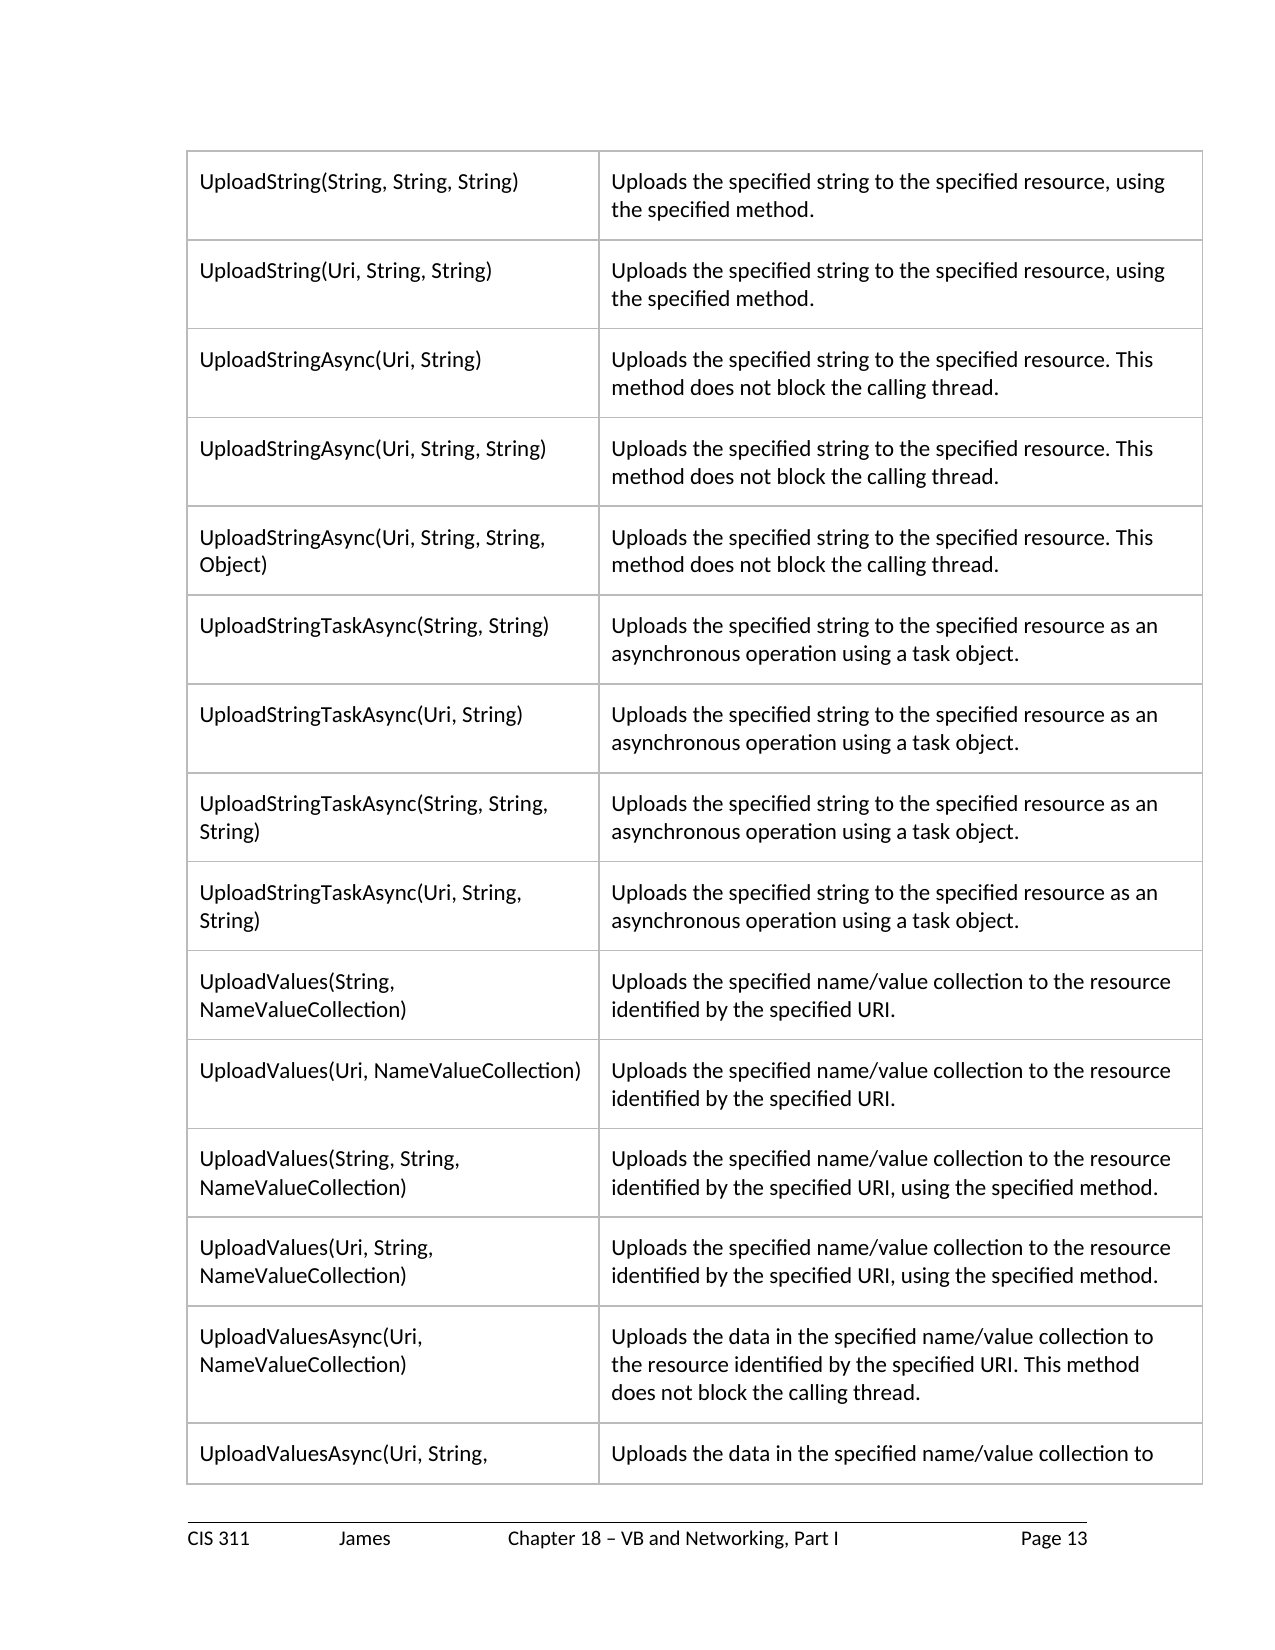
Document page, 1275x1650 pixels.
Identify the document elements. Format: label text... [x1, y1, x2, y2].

table_cell UploadValues(String, String, NameValueCollection) [188, 1129, 598, 1216]
table_cell UploadValues(String, NameValueCollection) [188, 951, 598, 1038]
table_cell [188, 1424, 598, 1483]
table_cell UploadStringAsync(Uri, String, String, Object) [188, 507, 598, 594]
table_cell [600, 1424, 1202, 1483]
table_cell UploadValues(Uri, NameValueCollection) [188, 1040, 598, 1127]
table_cell UploadStringAsync(Uri, String) [188, 329, 598, 417]
table_cell UploadString(String, String, String) [188, 152, 598, 239]
table_cell UploadStringTaskAsync(String, String) [188, 596, 598, 683]
table_cell UploadStringTaskAsync(Uri, String) [188, 685, 598, 772]
table_cell Uploads the specified string to the specified resource as an asynchronous operation using a task object. [600, 774, 1202, 861]
table_cell Uploads the specified name/value collection to the resource identified by the specified URI, using the specified method. [600, 1218, 1202, 1305]
table_cell Uploads the specified string to the specified resource. This method does not block the calling thread. [600, 329, 1202, 417]
table_cell Uploads the specified name/value collection to the resource identified by the specified URI. [600, 1040, 1202, 1127]
table_cell UploadValues(Uri, String, NameValueCollection) [188, 1218, 598, 1305]
table_cell UploadStringAsync(Uri, String, String) [188, 418, 598, 505]
table_cell Uploads the specified string to the specified resource, using the specified method. [600, 152, 1202, 239]
table_cell Uploads the data in the specified name/value collection to the resource identified by the specified URI. This method does not block the calling thread. [600, 1307, 1202, 1422]
table_cell UploadString(Uri, String, String) [188, 241, 598, 328]
table_cell UploadValuesAsync(Uri, NameValueCollection) [188, 1307, 598, 1422]
table_cell UploadStringTaskAsync(Uri, String, String) [188, 862, 598, 950]
table_cell Uploads the specified string to the specified resource. This method does not block the calling thread. [600, 418, 1202, 505]
table_cell Uploads the specified name/value collection to the resource identified by the specified URI, using the specified method. [600, 1129, 1202, 1216]
table_cell Uploads the specified string to the specified resource as an asynchronous operation using a task object. [600, 685, 1202, 772]
table_cell Uploads the specified name/value collection to the resource identified by the specified URI. [600, 951, 1202, 1038]
table_cell Uploads the specified string to the specified resource, using the specified method. [600, 241, 1202, 328]
table_cell UploadStringTaskAsync(String, String, String) [188, 774, 598, 861]
table_cell Uploads the specified string to the specified resource as an asynchronous operation using a task object. [600, 862, 1202, 950]
table_cell Uploads the specified string to the specified resource as an asynchronous operation using a task object. [600, 596, 1202, 683]
table_cell Uploads the specified string to the specified resource. This method does not block the calling thread. [600, 507, 1202, 594]
